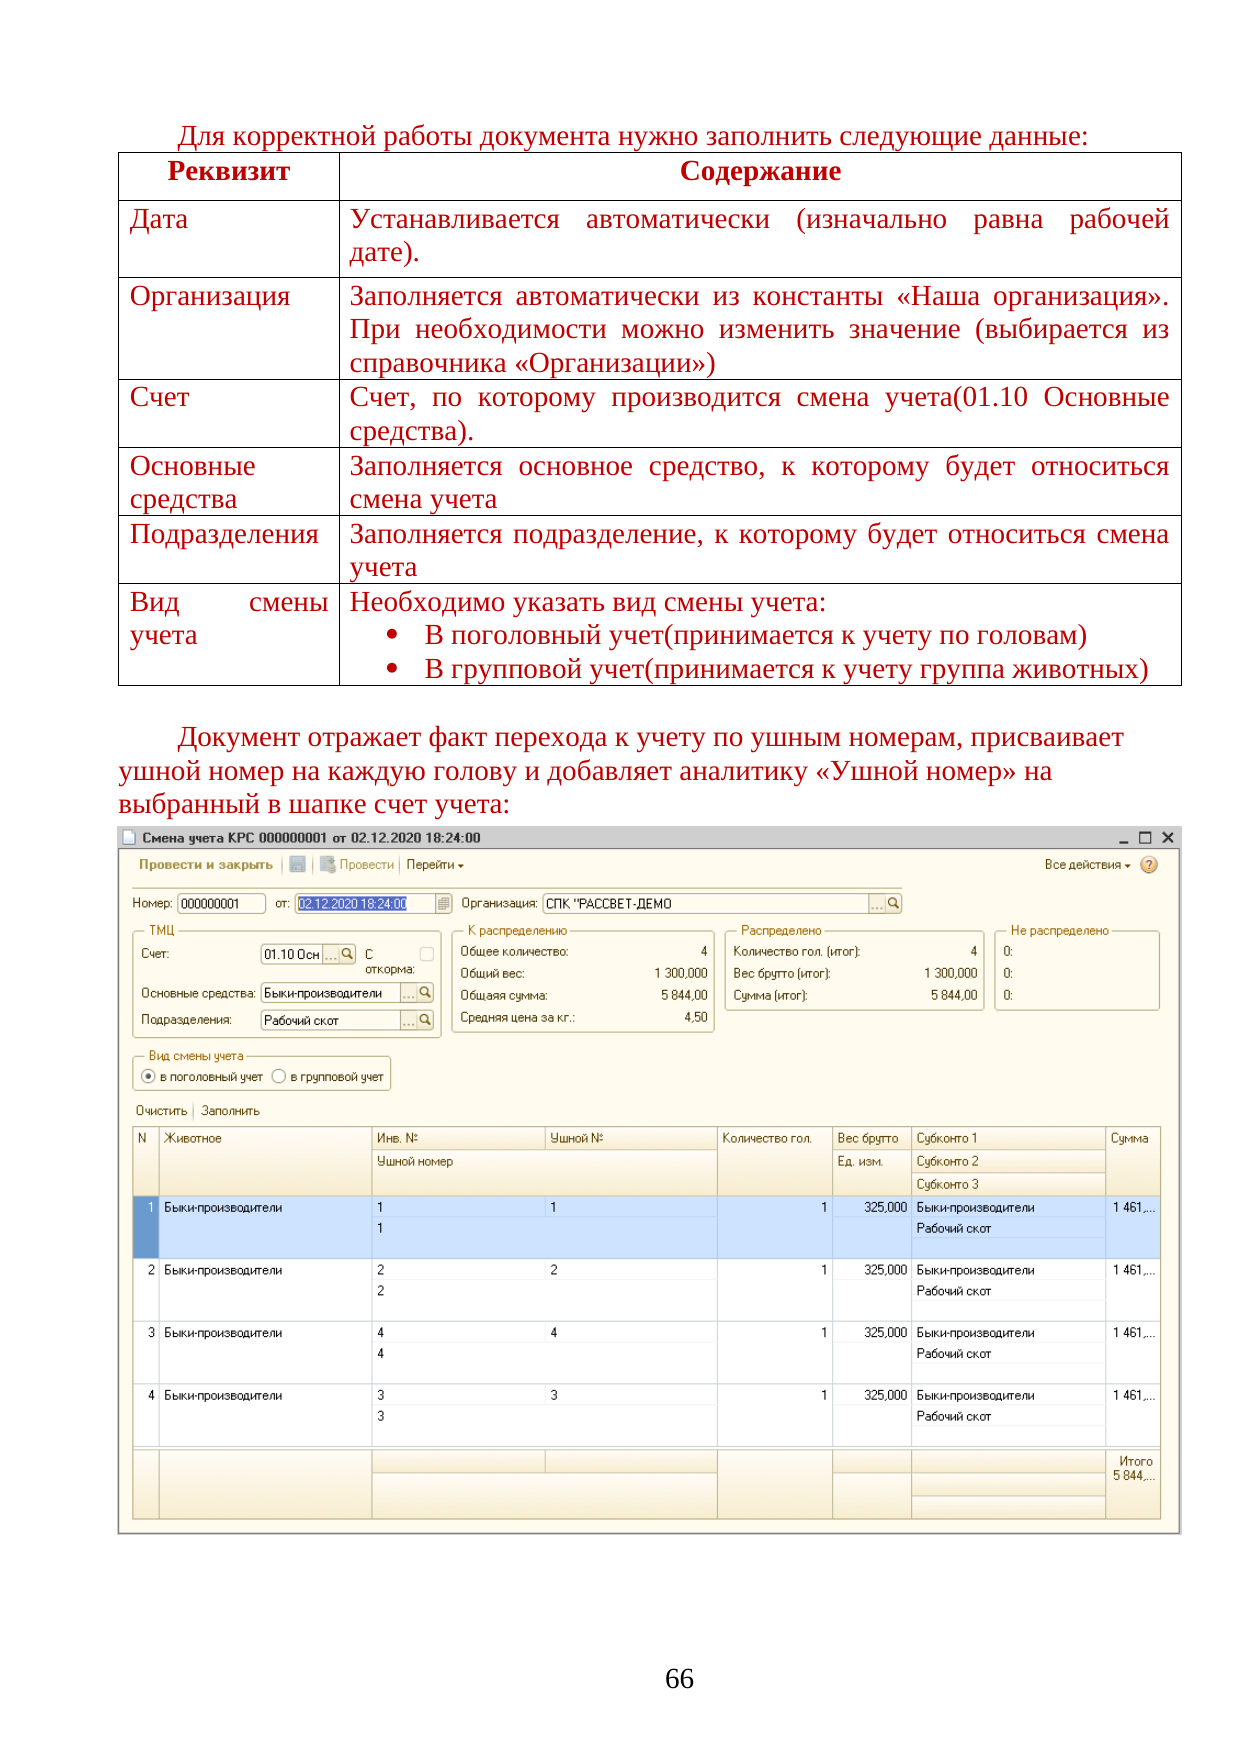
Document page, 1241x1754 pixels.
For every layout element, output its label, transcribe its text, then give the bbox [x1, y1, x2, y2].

table_cell Счет, по которому производится смена учета(01.10 Основные средства). [340, 380, 1181, 447]
table_cell Заполняется подразделение, к которому будет относиться смена учета [340, 516, 1181, 583]
text Документ отражает факт перехода к учету по ушным номерам, присваивает ушной номер на каждую голову и добавляет аналитику «Ушной номер» на выбранный в шапке счет учета: [118, 719, 1181, 820]
table_cell Основные средства [119, 448, 339, 515]
text Для корректной работы документа нужно заполнить следующие данные: [118, 118, 1181, 152]
table_cell Заполняется автоматически из константы «Наша организация». При необходимости можно изменить значение (выбирается из справочника «Организации») [340, 278, 1181, 378]
table_header Реквизит [119, 153, 339, 200]
table_cell Счет [119, 380, 339, 447]
table_cell Необходимо указать вид смены учета: В поголовный учет(принимается к учету по головам) В групповой учет(принимается к учету группа животных) [340, 584, 1181, 685]
picture [117, 826, 1182, 1535]
table_cell Вид смены учета [119, 584, 339, 685]
table_cell Организация [119, 278, 339, 378]
table_cell Подразделения [119, 516, 339, 583]
table_cell Устанавливается автоматически (изначально равна рабочей дате). [340, 201, 1181, 277]
table_cell Дата [119, 201, 339, 277]
table_cell Заполняется основное средство, к которому будет относиться смена учета [340, 448, 1181, 515]
table_header Содержание [340, 153, 1181, 200]
